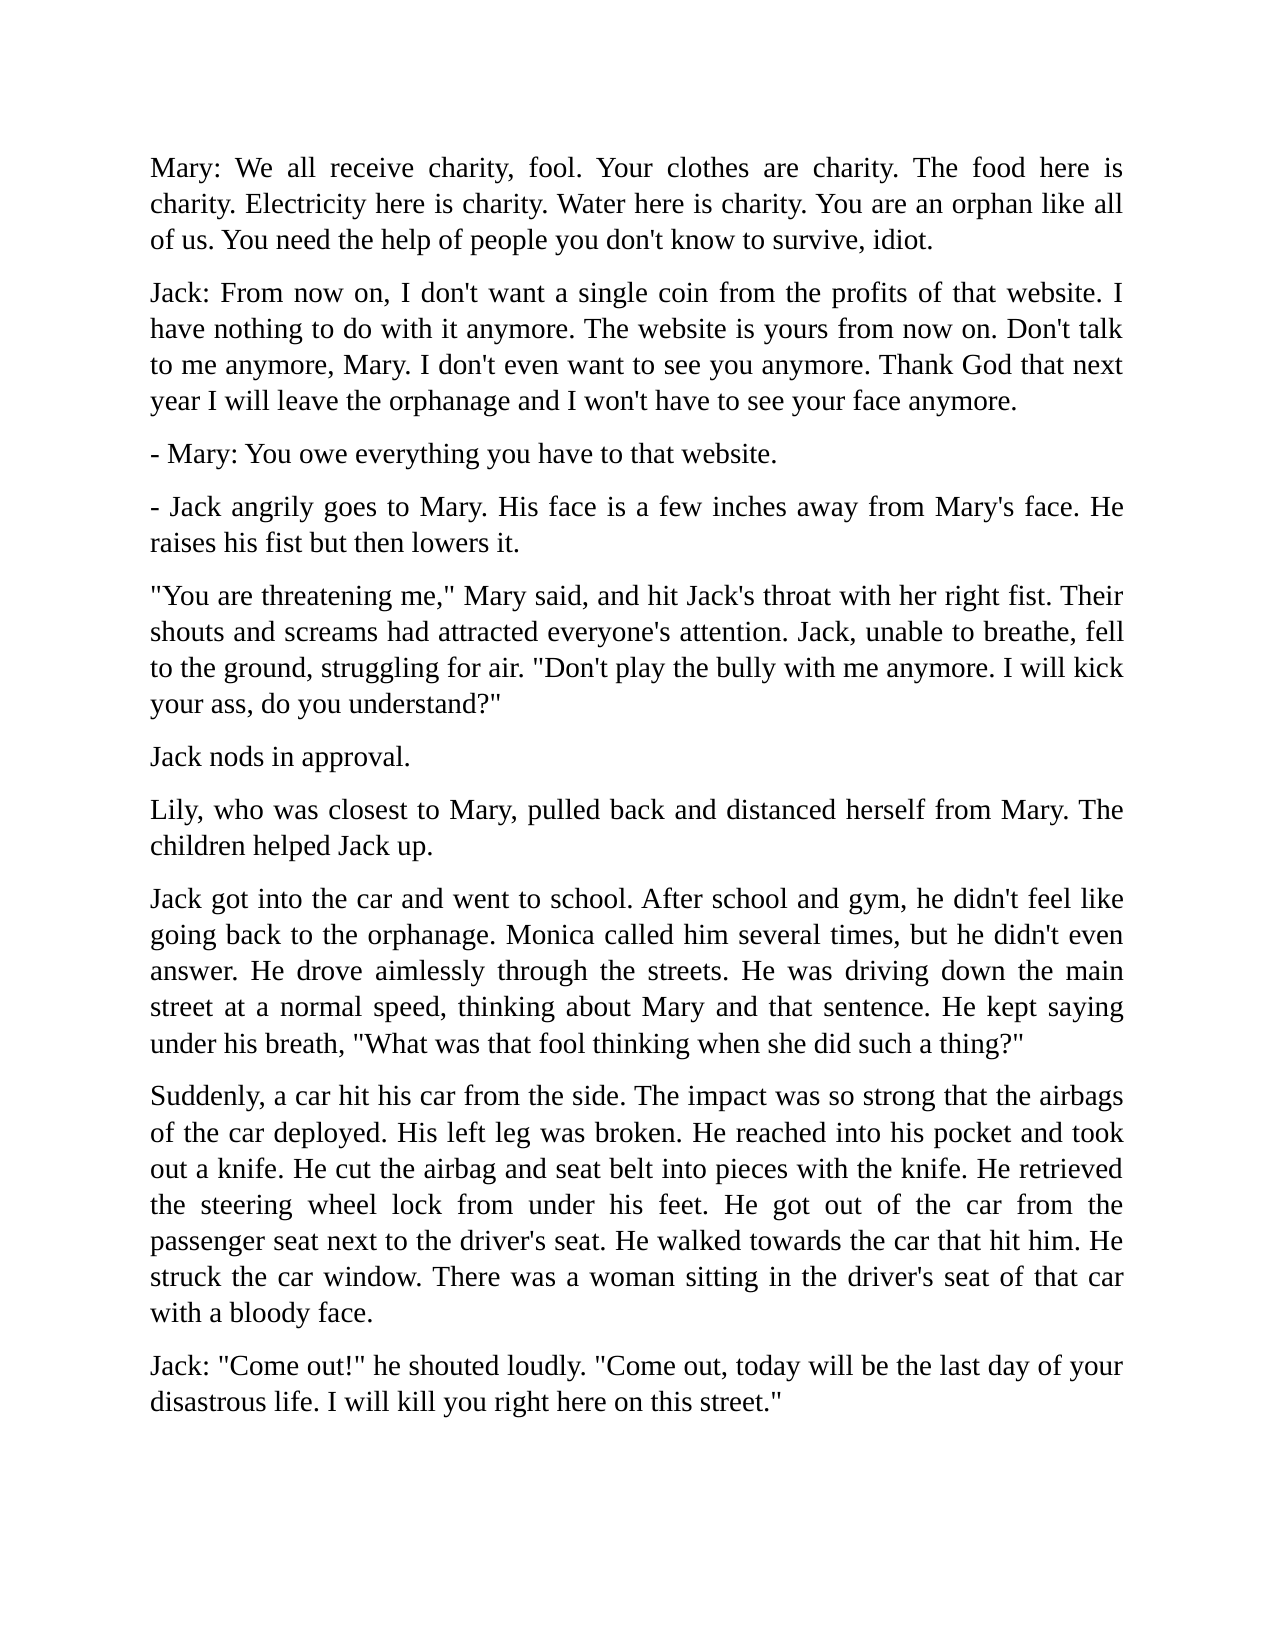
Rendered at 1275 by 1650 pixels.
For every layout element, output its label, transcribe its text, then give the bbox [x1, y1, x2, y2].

text Suddenly, a car hit his car from the side. The impact was so strong that the airbags of the car deployed. His left leg was broken. He reached into his pocket and took out a knife. He cut the airbag and seat belt into pieces with the knife. He retrieved the steering wheel lock from under his feet. He got out of the car from the passenger seat next to the driver's seat. He walked towards the car that hit him. He struck the car window. There was a woman sitting in the driver's seat of that car with a bloody face. [150, 1078, 1125, 1329]
text - Mary: You owe everything you have to that website. [150, 436, 1125, 470]
text Jack: From now on, I don't want a single coin from the profits of that website. I have nothing to do with it anymore. The website is yours from now on. Don't talk to me anymore, Mary. I don't even want to see you anymore. Thank God that next year I will leave the orphanage and I won't have to see your face anymore. [150, 275, 1125, 417]
text Jack: "Come out!" he shouted loudly. "Come out, today will be the last day of your disastrous life. I will kill you right here on this street." [150, 1348, 1125, 1418]
text Jack got into the car and went to school. After school and gym, he didn't feel like going back to the orphanage. Monica called him several times, but he didn't even answer. He drove aimlessly through the streets. He was driving down the main street at a normal speed, thinking about Mary and that sentence. He kept saying under his breath, "What was that fool thinking when she did such a thing?" [150, 881, 1125, 1059]
text Jack nods in approval. [150, 739, 1125, 773]
text "You are threatening me," Mary said, and hit Jack's throat with her right fist. Their shouts and screams had attracted everyone's attention. Jack, unable to breathe, fell to the ground, struggling for air. "Don't play the bully with me anymore. I will kick your ass, do you understand?" [150, 578, 1125, 720]
text Mary: We all receive charity, fool. Your clothes are charity. The food here is charity. Electricity here is charity. Water here is charity. You are an orphan like all of us. You need the help of people you don't know to survive, idiot. [150, 150, 1125, 256]
text - Jack angrily goes to Mary. His face is a few inches away from Mary's face. He raises his fist but then lowers it. [150, 489, 1125, 559]
text Lily, who was closest to Mary, pulled back and distanced herself from Mary. The children helped Jack up. [150, 792, 1125, 862]
